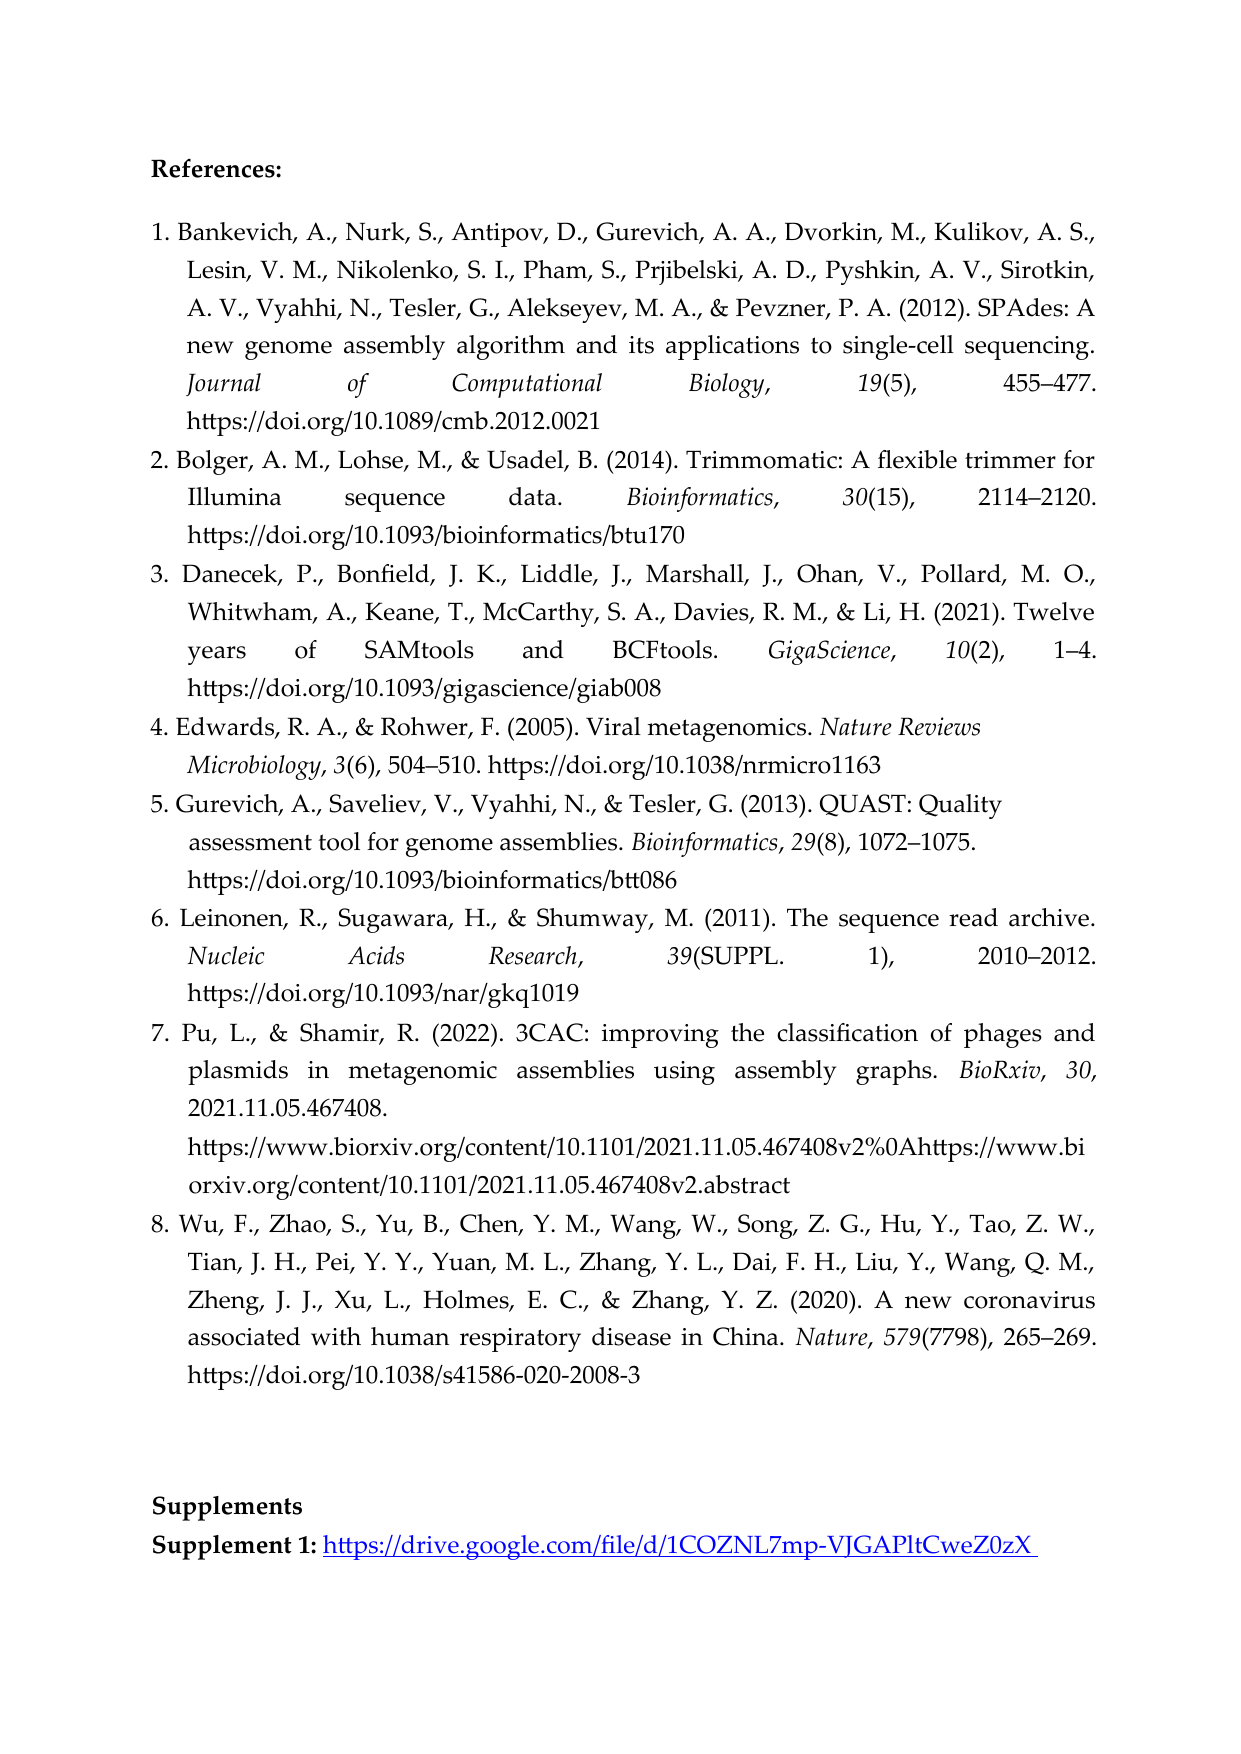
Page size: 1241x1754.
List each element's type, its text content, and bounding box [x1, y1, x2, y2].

text 2. Bolger, A. M., Lohse, M., & Usadel, B. (2014). Trimmomatic: A flexible trimmer for Illumina sequence data. Bioinformatics, 30(15), 2114–2120. https://doi.org/10.1093/bioinformatics/btu170 [150, 441, 1097, 551]
text 7. Pu, L., & Shamir, R. (2022). 3CAC: improving the classification of phages and plasmids in metagenomic assemblies using assembly graphs. BioRxiv, 30, 2021.11.05.467408. [151, 1014, 1097, 1124]
text 4. Edwards, R. A., & Rohwer, F. (2005). Viral metagenomics. Nature Reviews Microbiology, 3(6), 504–510. https://doi.org/10.1038/nrmicro1163 [150, 708, 1097, 780]
text 5. Gurevich, A., Saveliev, V., Vyahhi, N., & Tesler, G. (2013). QUAST: Quality assessment tool for genome assemblies. Bioinformatics, 29(8), 1072–1075. [150, 785, 1097, 857]
text Supplements [151, 1488, 1141, 1522]
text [150, 1527, 1040, 1560]
text https://doi.org/10.1093/bioinformatics/btt086 [187, 862, 1141, 895]
text 8. Wu, F., Zhao, S., Yu, B., Chen, Y. M., Wang, W., Song, Z. G., Hu, Y., Tao, Z. W., Tian, J. H., Pei, Y. Y., Yuan, M. L., Zhang, Y. L., Dai, F. H., Liu, Y., Wang, Q. M., Zheng, J. J., Xu, L., Holmes, E. C., & Zhang, Y. Z. (2020). A new coronavirus associated with human respiratory disease in China. Nature, 579(7798), 265–269. https://doi.org/10.1038/s41586-020-2008-3 [151, 1206, 1097, 1391]
text References: [151, 151, 1141, 185]
text 1. Bankevich, A., Nurk, S., Antipov, D., Gurevich, A. A., Dvorkin, M., Kulikov, A. S., Lesin, V. M., Nikolenko, S. I., Pham, S., Prjibelski, A. D., Pyshkin, A. V., Sirotkin, A. V., Vyahhi, N., Tesler, G., Alekseyev, M. A., & Pevzner, P. A. (2012). SPAdes: A new genome assembly algorithm and its applications to single-cell sequencing. Journal of Computational Biology, 19(5), 455–477. https://doi.org/10.1089/cmb.2012.0021 [151, 214, 1097, 436]
text https://www.biorxiv.org/content/10.1101/2021.11.05.467408v2%0Ahttps://www.bi orxiv.org/content/10.1101/2021.11.05.467408v2.abstract [188, 1129, 1087, 1201]
text 6. Leinonen, R., Sugawara, H., & Shumway, M. (2011). The sequence read archive. Nucleic Acids Research, 39(SUPPL. 1), 2010–2012. https://doi.org/10.1093/nar/gkq1019 [151, 900, 1097, 1009]
text 3. Danecek, P., Bonfield, J. K., Liddle, J., Marshall, J., Ohan, V., Pollard, M. O., Whitwham, A., Keane, T., McCarthy, S. A., Davies, R. M., & Li, H. (2021). Twelve years of SAMtools and BCFtools. GigaScience, 10(2), 1–4. https://doi.org/10.1093/gigascience/giab008 [150, 556, 1097, 703]
